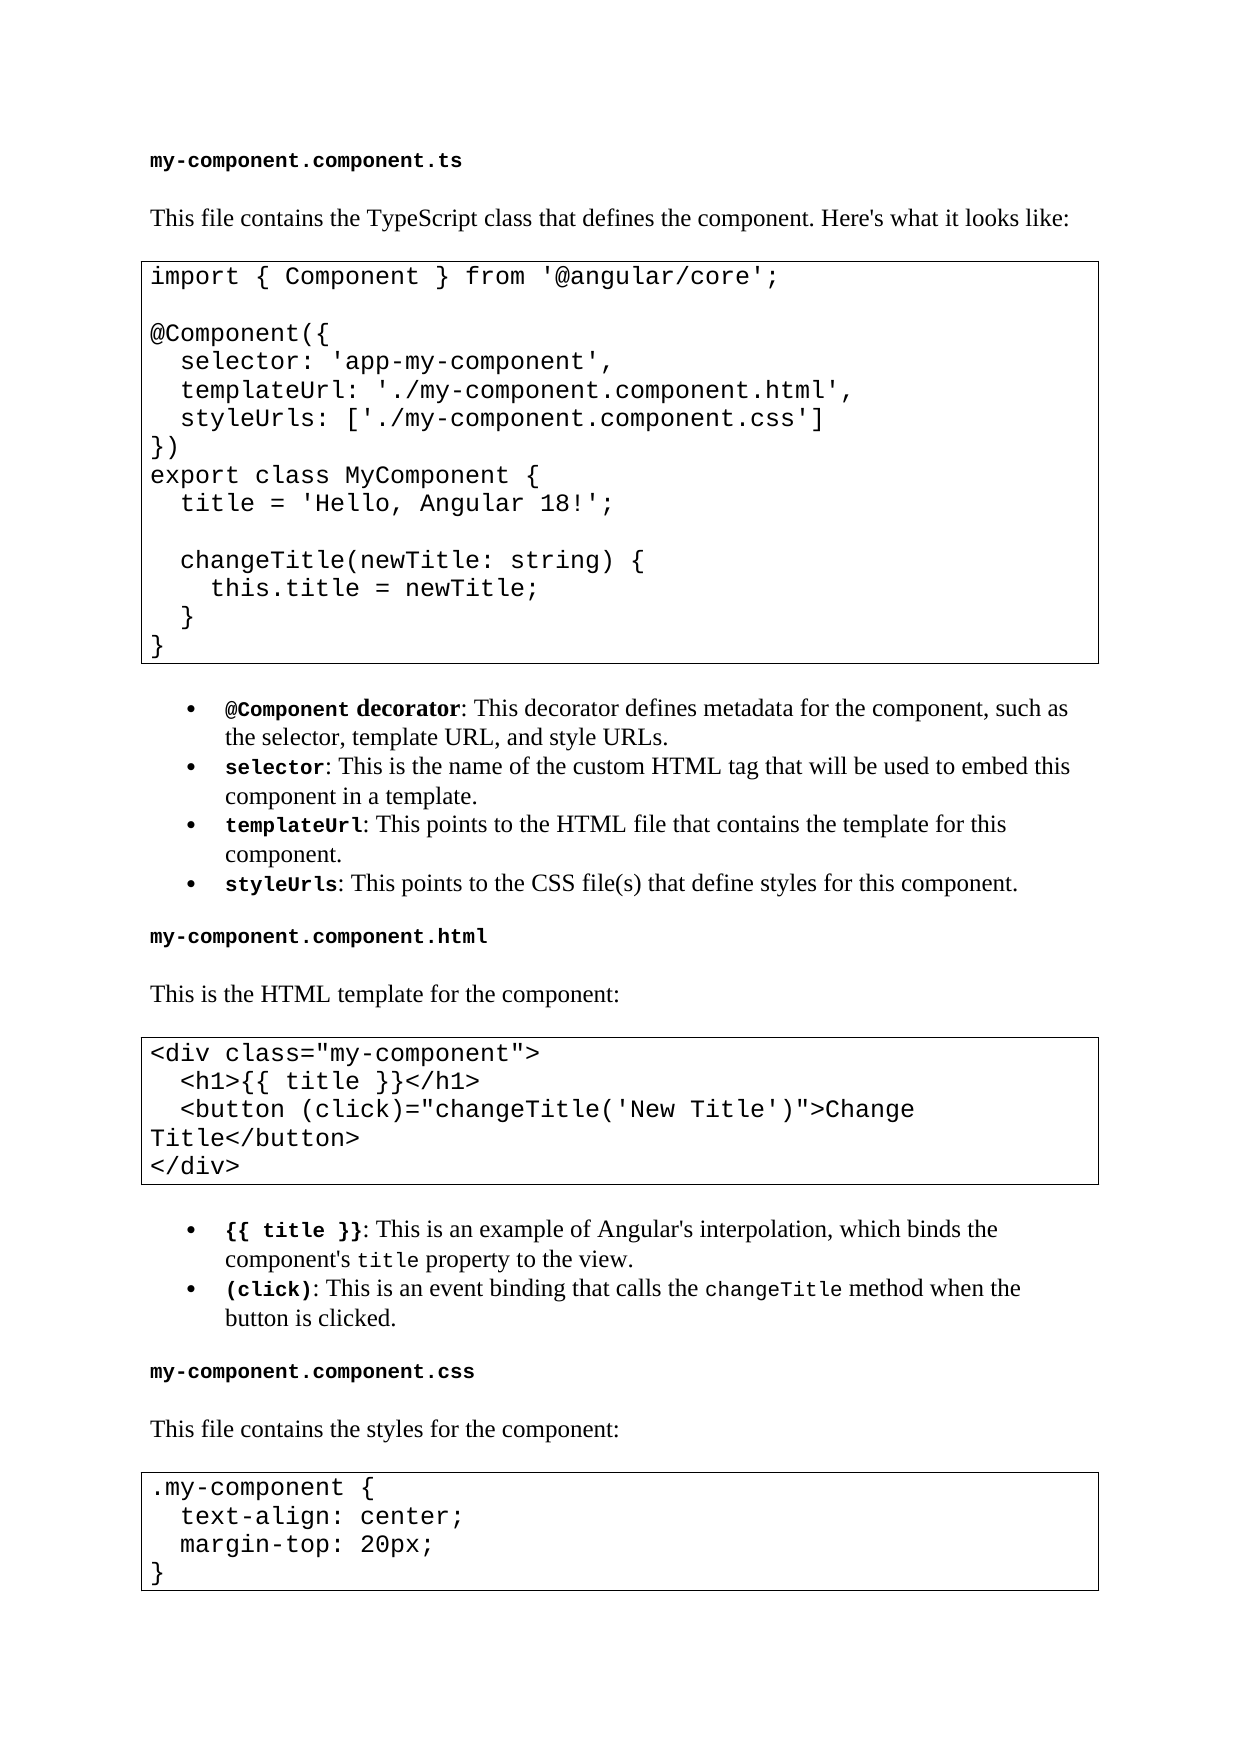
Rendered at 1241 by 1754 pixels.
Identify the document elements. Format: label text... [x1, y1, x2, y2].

text <button (click)="changeTitle('New Title')">Change Title</button> [150, 1097, 1090, 1151]
list styleUrls: This points to the CSS file(s) that define styles for this component. [187, 868, 1090, 897]
text } [142, 629, 1098, 663]
text my-component.component.ts [150, 150, 1090, 174]
text </div> [142, 1151, 1098, 1184]
text This is the HTML template for the component: [150, 979, 1090, 1008]
text changeTitle(newTitle: string) { [150, 547, 1090, 576]
text @Component({ [150, 321, 1090, 349]
text } [150, 604, 1090, 629]
text text-align: center; [150, 1503, 1090, 1532]
list {{ title }}: This is an example of Angular's interpolation, which binds the component's title property to the view. [187, 1214, 1090, 1273]
text export class MyComponent { [150, 462, 1090, 491]
text this.title = newTitle; [150, 576, 1090, 604]
text } [142, 1557, 1098, 1590]
list @Component decorator: This decorator defines metadata for the component, such as the selector, template URL, and style URLs. [187, 693, 1090, 751]
list templateUrl: This points to the HTML file that contains the template for this component. [187, 809, 1090, 868]
list selector: This is the name of the custom HTML tag that will be used to embed this component in a template. [187, 751, 1090, 809]
text }) [150, 434, 1090, 462]
text This file contains the TypeScript class that defines the component. Here's what it looks like: [150, 203, 1090, 232]
text templateUrl: './my-component.component.html', [150, 377, 1090, 406]
text .my-component { [142, 1473, 1098, 1503]
text <h1>{{ title }}</h1> [150, 1069, 1090, 1097]
text title = 'Hello, Angular 18!'; [150, 491, 1090, 519]
text selector: 'app-my-component', [150, 349, 1090, 377]
text my-component.component.css [150, 1361, 1090, 1385]
list (click): This is an event binding that calls the changeTitle method when the button is clicked. [187, 1273, 1090, 1332]
text import { Component } from '@angular/core'; [142, 262, 1098, 292]
text <div class="my-component"> [142, 1038, 1098, 1069]
text styleUrls: ['./my-component.component.css'] [150, 406, 1090, 434]
text my-component.component.html [150, 927, 1090, 950]
text margin-top: 20px; [150, 1532, 1090, 1557]
text This file contains the styles for the component: [150, 1414, 1090, 1443]
